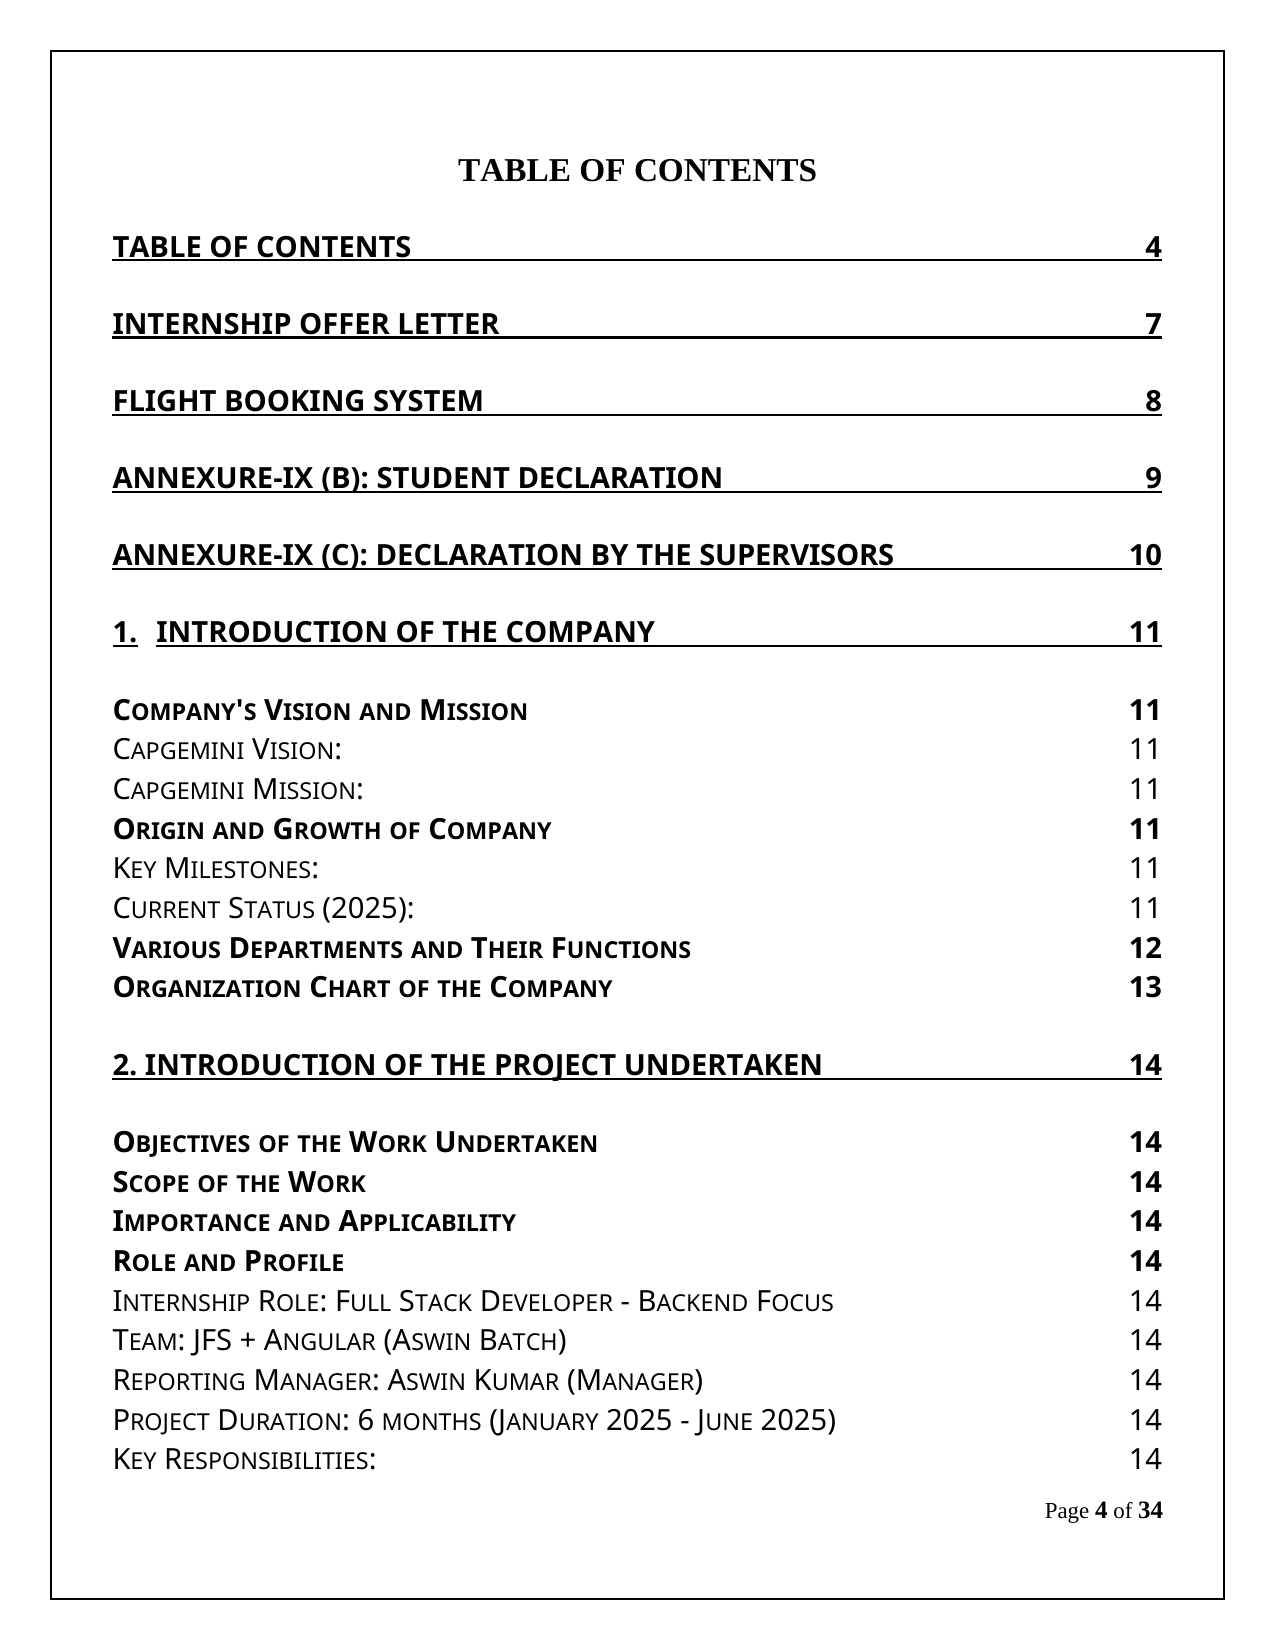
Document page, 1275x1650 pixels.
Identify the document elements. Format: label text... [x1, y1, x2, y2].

text Reporting Manager: Aswin Kumar (Manager) 14 [112, 1359, 1163, 1399]
text Various Departments and Their Functions 12 [112, 927, 1163, 967]
text Key Responsibilities: 14 [112, 1439, 1163, 1478]
text Project Duration: 6 months (January 2025 - June 2025) 14 [112, 1399, 1163, 1439]
text Current Status (2025): 11 [112, 887, 1163, 927]
text TABLE OF CONTENTS 4 [112, 226, 1163, 266]
text Scope of the Work 14 [112, 1161, 1163, 1201]
text INTERNSHIP OFFER LETTER 7 [112, 303, 1163, 343]
text Role and Profile 14 [112, 1240, 1163, 1280]
text Annexure-IX (c): Declaration by the supervisors 10 [112, 534, 1163, 574]
text Capgemini Vision: 11 [112, 729, 1163, 768]
text Origin and Growth of Company 11 [112, 808, 1163, 848]
text Key Milestones: 11 [112, 848, 1163, 887]
subtitle TABLE OF CONTENTS [112, 150, 1163, 188]
text 1. INTRODUCTION OF THE COMPANY 11 [112, 612, 1163, 651]
text Team: JFS + Angular (Aswin Batch) 14 [112, 1319, 1163, 1359]
text Organization Chart of the Company 13 [112, 967, 1163, 1006]
text Objectives of the Work Undertaken 14 [112, 1121, 1163, 1161]
text Capgemini Mission: 11 [112, 768, 1163, 808]
text 2. INTRODUCTION OF THE PROJECT UNDERTAKEN 14 [112, 1044, 1163, 1084]
text FLIGHT BOOKING SYSTEM 8 [112, 380, 1163, 420]
text Company's Vision and Mission 11 [112, 689, 1163, 729]
text Importance and Applicability 14 [112, 1201, 1163, 1240]
text Internship Role: Full Stack Developer - Backend Focus 14 [112, 1280, 1163, 1319]
text Annexure-IX (b): Student Declaration 9 [112, 457, 1163, 497]
